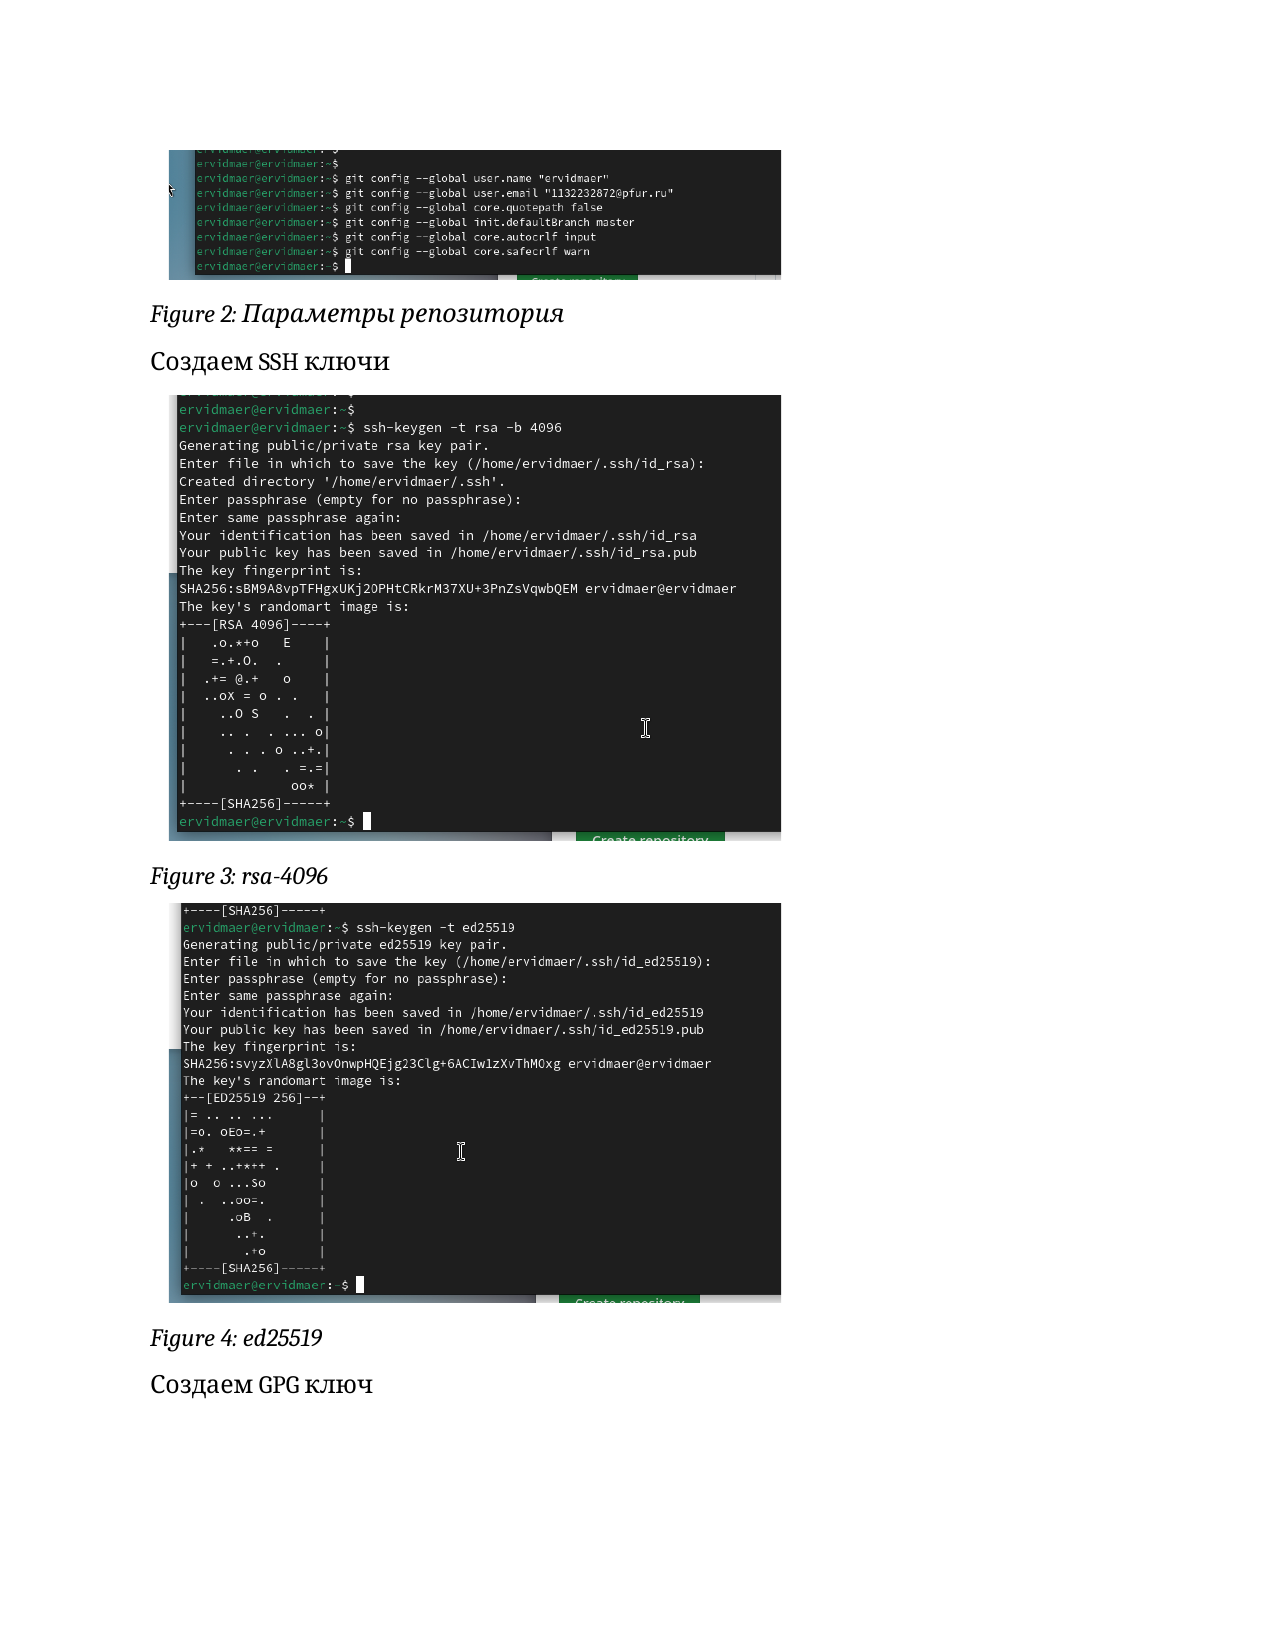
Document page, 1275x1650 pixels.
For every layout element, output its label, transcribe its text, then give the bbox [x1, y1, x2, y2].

text Создаем SSH ключи [150, 348, 1125, 376]
text Figure 4: ed25519 [150, 1323, 1125, 1352]
picture [168, 903, 782, 1303]
text Figure 3: rsa-4096 [150, 862, 1125, 891]
picture [168, 150, 782, 280]
text Figure 2: Параметры репозитория [150, 300, 1125, 329]
text Создаем GPG ключ [150, 1371, 1125, 1400]
picture [168, 395, 782, 841]
